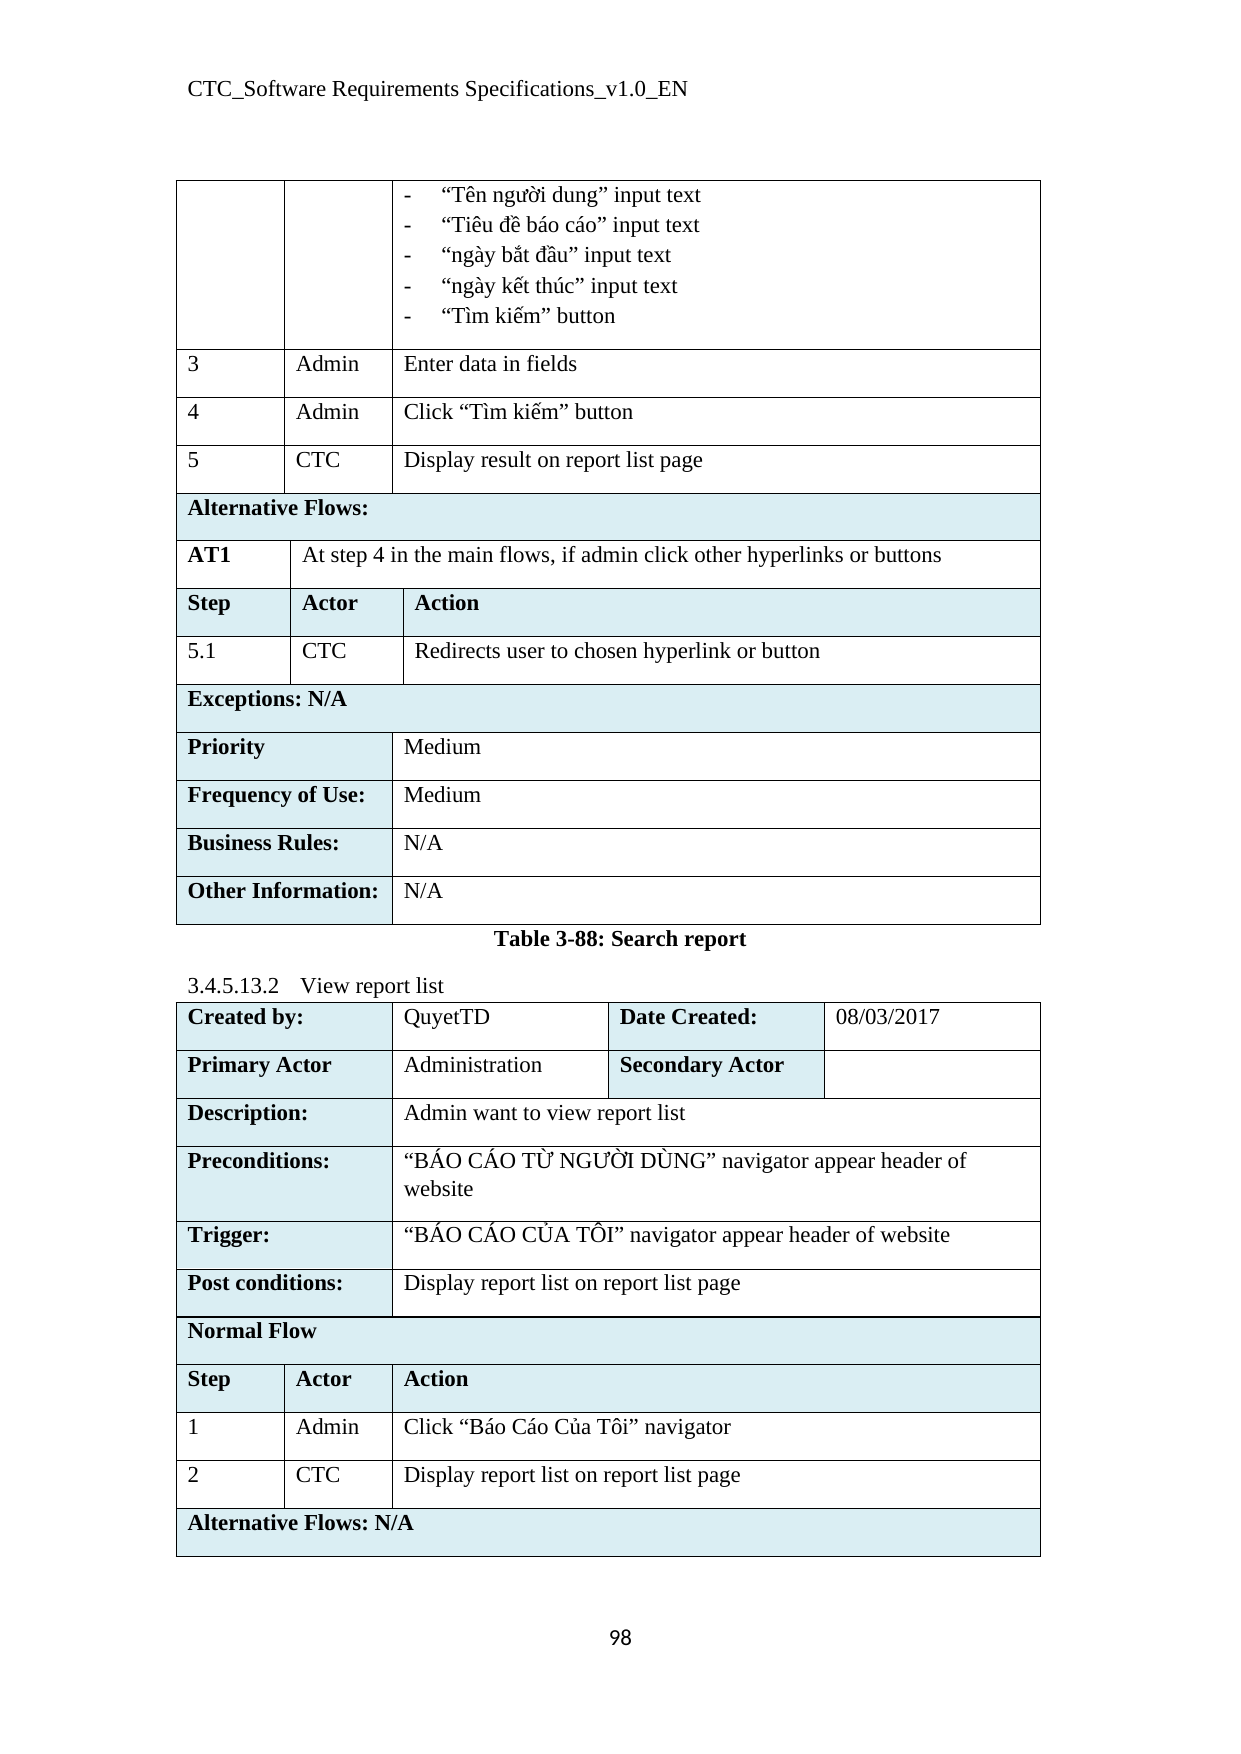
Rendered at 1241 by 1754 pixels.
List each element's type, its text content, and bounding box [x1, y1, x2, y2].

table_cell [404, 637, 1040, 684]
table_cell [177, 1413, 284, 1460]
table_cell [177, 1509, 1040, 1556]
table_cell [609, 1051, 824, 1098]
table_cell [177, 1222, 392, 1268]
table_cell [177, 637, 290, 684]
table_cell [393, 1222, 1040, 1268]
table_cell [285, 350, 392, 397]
subtitle View report list [187, 972, 1053, 998]
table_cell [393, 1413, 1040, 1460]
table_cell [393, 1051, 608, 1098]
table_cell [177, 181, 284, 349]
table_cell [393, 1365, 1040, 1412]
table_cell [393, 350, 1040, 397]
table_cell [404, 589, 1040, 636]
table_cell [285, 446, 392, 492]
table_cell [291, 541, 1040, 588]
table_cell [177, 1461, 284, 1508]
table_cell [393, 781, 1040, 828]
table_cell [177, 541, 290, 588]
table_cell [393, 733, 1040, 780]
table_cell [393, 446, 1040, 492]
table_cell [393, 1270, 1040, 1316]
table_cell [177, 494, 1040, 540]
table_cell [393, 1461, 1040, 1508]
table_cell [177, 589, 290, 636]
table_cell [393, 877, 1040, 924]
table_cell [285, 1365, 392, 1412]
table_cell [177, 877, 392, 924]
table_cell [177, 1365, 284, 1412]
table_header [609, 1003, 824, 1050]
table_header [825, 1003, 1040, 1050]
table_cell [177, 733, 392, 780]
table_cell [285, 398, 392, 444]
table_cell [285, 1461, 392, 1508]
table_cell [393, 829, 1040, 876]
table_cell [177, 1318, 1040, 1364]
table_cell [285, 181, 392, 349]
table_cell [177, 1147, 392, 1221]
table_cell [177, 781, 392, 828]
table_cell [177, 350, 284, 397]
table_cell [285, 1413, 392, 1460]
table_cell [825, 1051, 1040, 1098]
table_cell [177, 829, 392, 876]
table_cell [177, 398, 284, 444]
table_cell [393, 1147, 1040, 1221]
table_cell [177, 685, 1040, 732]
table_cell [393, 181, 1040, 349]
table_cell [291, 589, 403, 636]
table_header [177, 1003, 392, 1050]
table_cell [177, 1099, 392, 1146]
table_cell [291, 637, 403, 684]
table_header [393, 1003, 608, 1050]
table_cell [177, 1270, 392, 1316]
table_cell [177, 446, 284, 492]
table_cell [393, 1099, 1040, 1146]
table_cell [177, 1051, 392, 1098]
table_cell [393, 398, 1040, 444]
